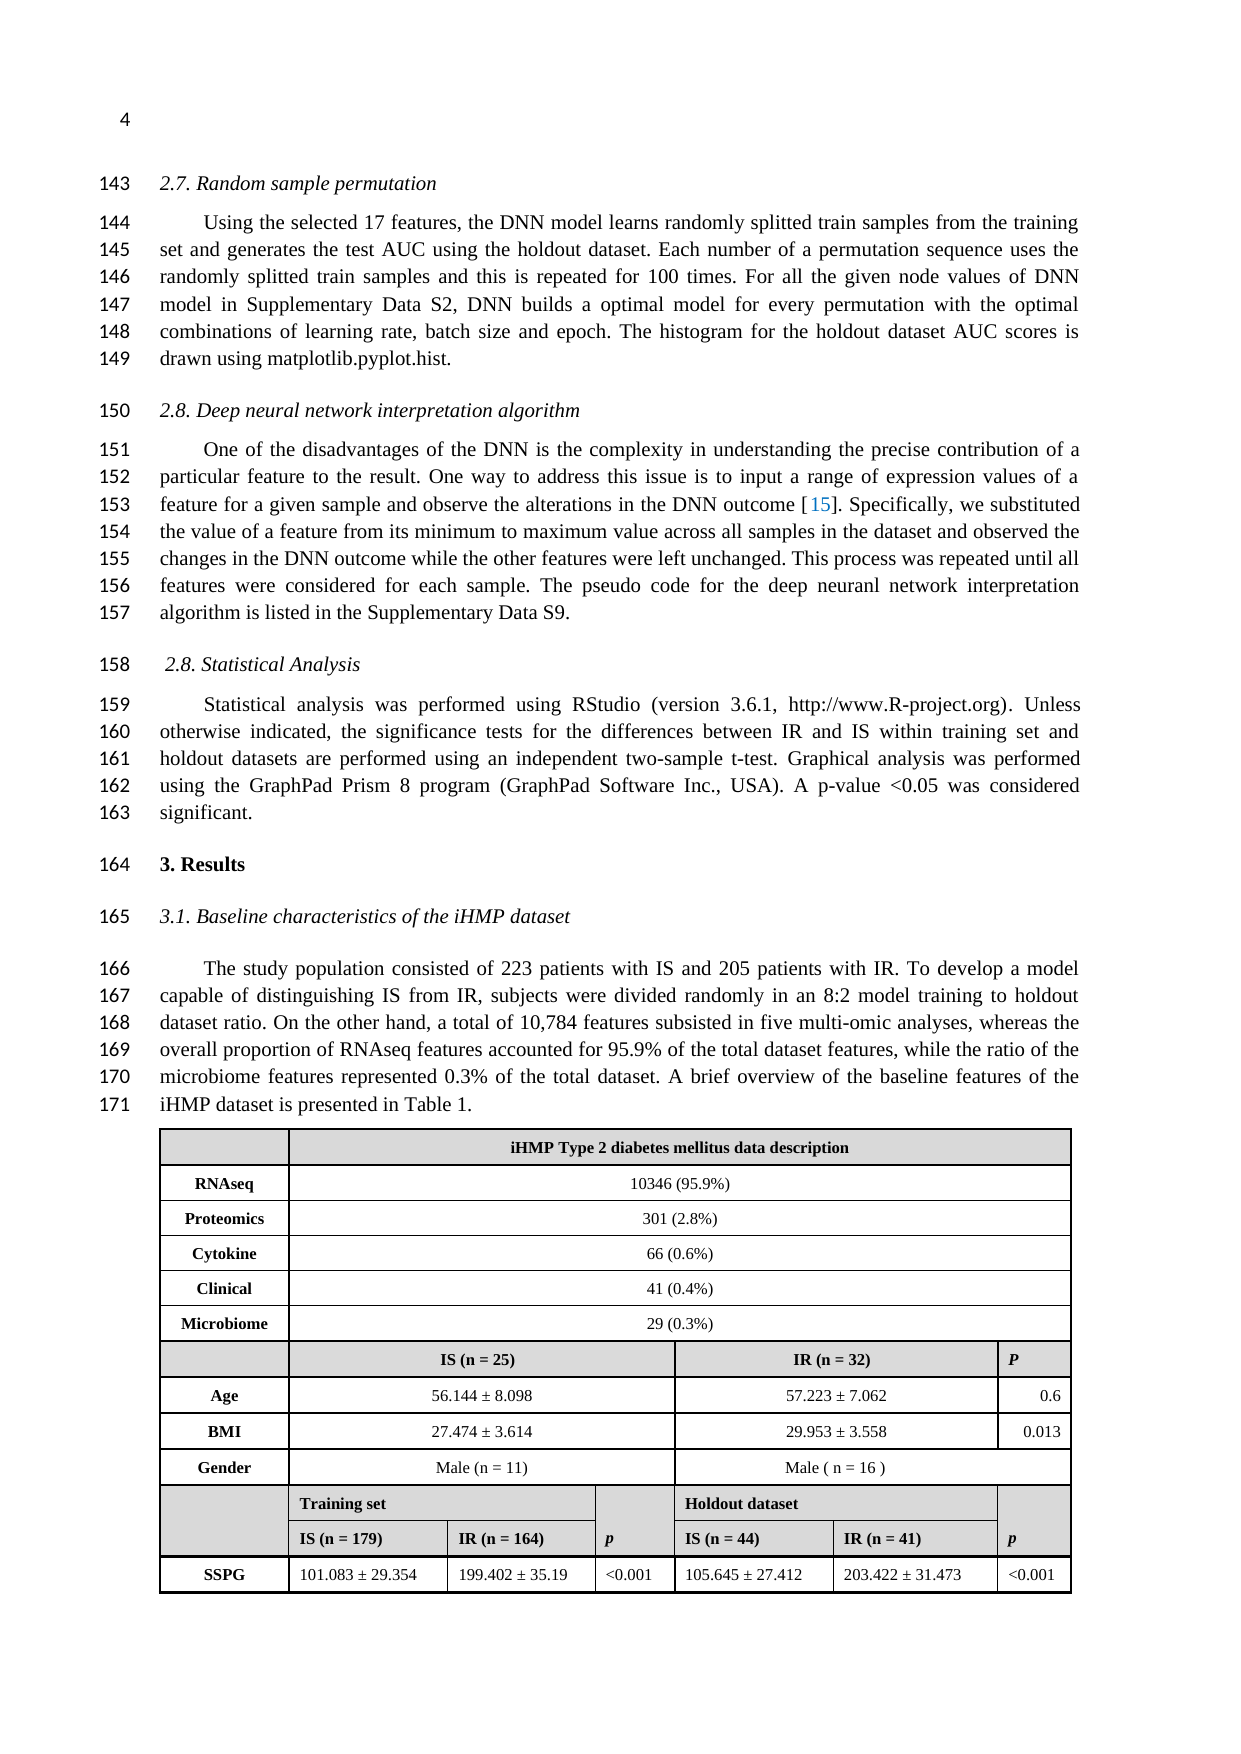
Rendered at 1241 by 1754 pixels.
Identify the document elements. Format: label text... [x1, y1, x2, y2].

table_cell Age [161, 1378, 288, 1412]
subtitle 2.8. Statistical Analysis [159, 649, 1081, 676]
subtitle The study population consisted of 223 patients with IS and 205 patients with IR. To develop a model capable of distinguishing IS from IR, subjects were divided randomly in an 8:2 model training to holdout dataset ratio. On the other hand, a total of 10,784 features subsisted in five multi-omic analyses, whereas the overall proportion of RNAseq features accounted for 95.9% of the total dataset features, while the ratio of the microbiome features represented 0.3% of the total dataset. A brief overview of the baseline features of the iHMP dataset is presented in Table 1. [159, 953, 1081, 1116]
table_cell RNAseq [161, 1166, 288, 1200]
table_cell IR (n = 164) [448, 1521, 595, 1555]
table_cell 57.223 ± 7.062 [676, 1378, 997, 1412]
table_cell Clinical [161, 1271, 288, 1305]
table_cell 0.013 [999, 1414, 1070, 1448]
table_cell IR (n = 41) [834, 1521, 997, 1555]
table_cell Proteomics [161, 1201, 288, 1235]
table_cell 29 (0.3%) [290, 1306, 1070, 1340]
table_cell Holdout dataset [675, 1486, 997, 1520]
table_cell Male (n = 11) [290, 1450, 674, 1484]
table_header iHMP Type 2 diabetes mellitus data description [290, 1130, 1070, 1164]
table_cell Training set [289, 1486, 595, 1520]
table_cell 105.645 ± 27.412 [676, 1558, 833, 1591]
table_cell 56.144 ± 8.098 [290, 1378, 674, 1412]
table_cell Microbiome [161, 1306, 288, 1340]
subtitle 3.1. Baseline characteristics of the iHMP dataset [159, 901, 1081, 928]
table_cell Cytokine [161, 1236, 288, 1270]
table_cell 203.422 ± 31.473 [834, 1558, 997, 1591]
table_cell 41 (0.4%) [290, 1271, 1070, 1305]
table_cell 27.474 ± 3.614 [290, 1414, 674, 1448]
table_cell p [998, 1486, 1070, 1555]
table_cell IR (n = 32) [676, 1342, 997, 1376]
table_cell 29.953 ± 3.558 [676, 1414, 997, 1448]
table_cell SSPG [161, 1558, 288, 1591]
table_cell [161, 1486, 288, 1555]
table_cell <0.001 [998, 1558, 1070, 1591]
subtitle One of the disadvantages of the DNN is the complexity in understanding the precise contribution of a particular feature to the result. One way to address this issue is to input a range of expression values of a feature for a given sample and observe the alterations in the DNN outcome [15]. Specifically, we substituted the value of a feature from its minimum to maximum value across all samples in the dataset and observed the changes in the DNN outcome while the other features were left unchanged. This process was repeated until all features were considered for each sample. The pseudo code for the deep neuranl network interpretation algorithm is listed in the Supplementary Data S9. [159, 434, 1081, 624]
table_cell BMI [161, 1414, 288, 1448]
table_cell Gender [161, 1450, 288, 1484]
table_cell 10346 (95.9%) [290, 1166, 1070, 1200]
subtitle Using the selected 17 features, the DNN model learns randomly splitted train samples from the training set and generates the test AUC using the holdout dataset. Each number of a permutation sequence uses the randomly splitted train samples and this is repeated for 100 times. For all the given node values of DNN model in Supplementary Data S2, DNN builds a optimal model for every permutation with the optimal combinations of learning rate, batch size and epoch. The histogram for the holdout dataset AUC scores is drawn using matplotlib.pyplot.hist. [159, 207, 1081, 370]
subtitle 2.8. Deep neural network interpretation algorithm [159, 395, 1081, 422]
subtitle 3. Results [159, 849, 1081, 876]
subtitle 2.7. Random sample permutation [159, 168, 1081, 195]
table_header [161, 1130, 288, 1164]
table_cell IS (n = 44) [675, 1521, 833, 1555]
table_cell IS (n = 179) [289, 1521, 447, 1555]
table_cell p [596, 1486, 674, 1555]
table_cell Male ( n = 16 ) [676, 1450, 1070, 1484]
table_cell 66 (0.6%) [290, 1236, 1070, 1270]
table_cell 0.6 [999, 1378, 1070, 1412]
table_cell 301 (2.8%) [290, 1201, 1070, 1235]
table_cell 101.083 ± 29.354 [290, 1558, 447, 1591]
text Statistical analysis was performed using RStudio (version 3.6.1, http://www.R-project.org). Unless otherwise indicated, the significance tests for the differences between IR and IS within training set and holdout datasets are performed using an independent two-sample t-test. Graphical analysis was performed using the GraphPad Prism 8 program (GraphPad Software Inc., USA). A p-value <0.05 was considered significant. [159, 688, 1081, 824]
table_cell <0.001 [596, 1558, 674, 1591]
table_cell IS (n = 25) [290, 1342, 674, 1376]
table_cell 199.402 ± 35.19 [448, 1558, 595, 1591]
table_cell [161, 1342, 288, 1376]
table_cell P [999, 1342, 1070, 1376]
